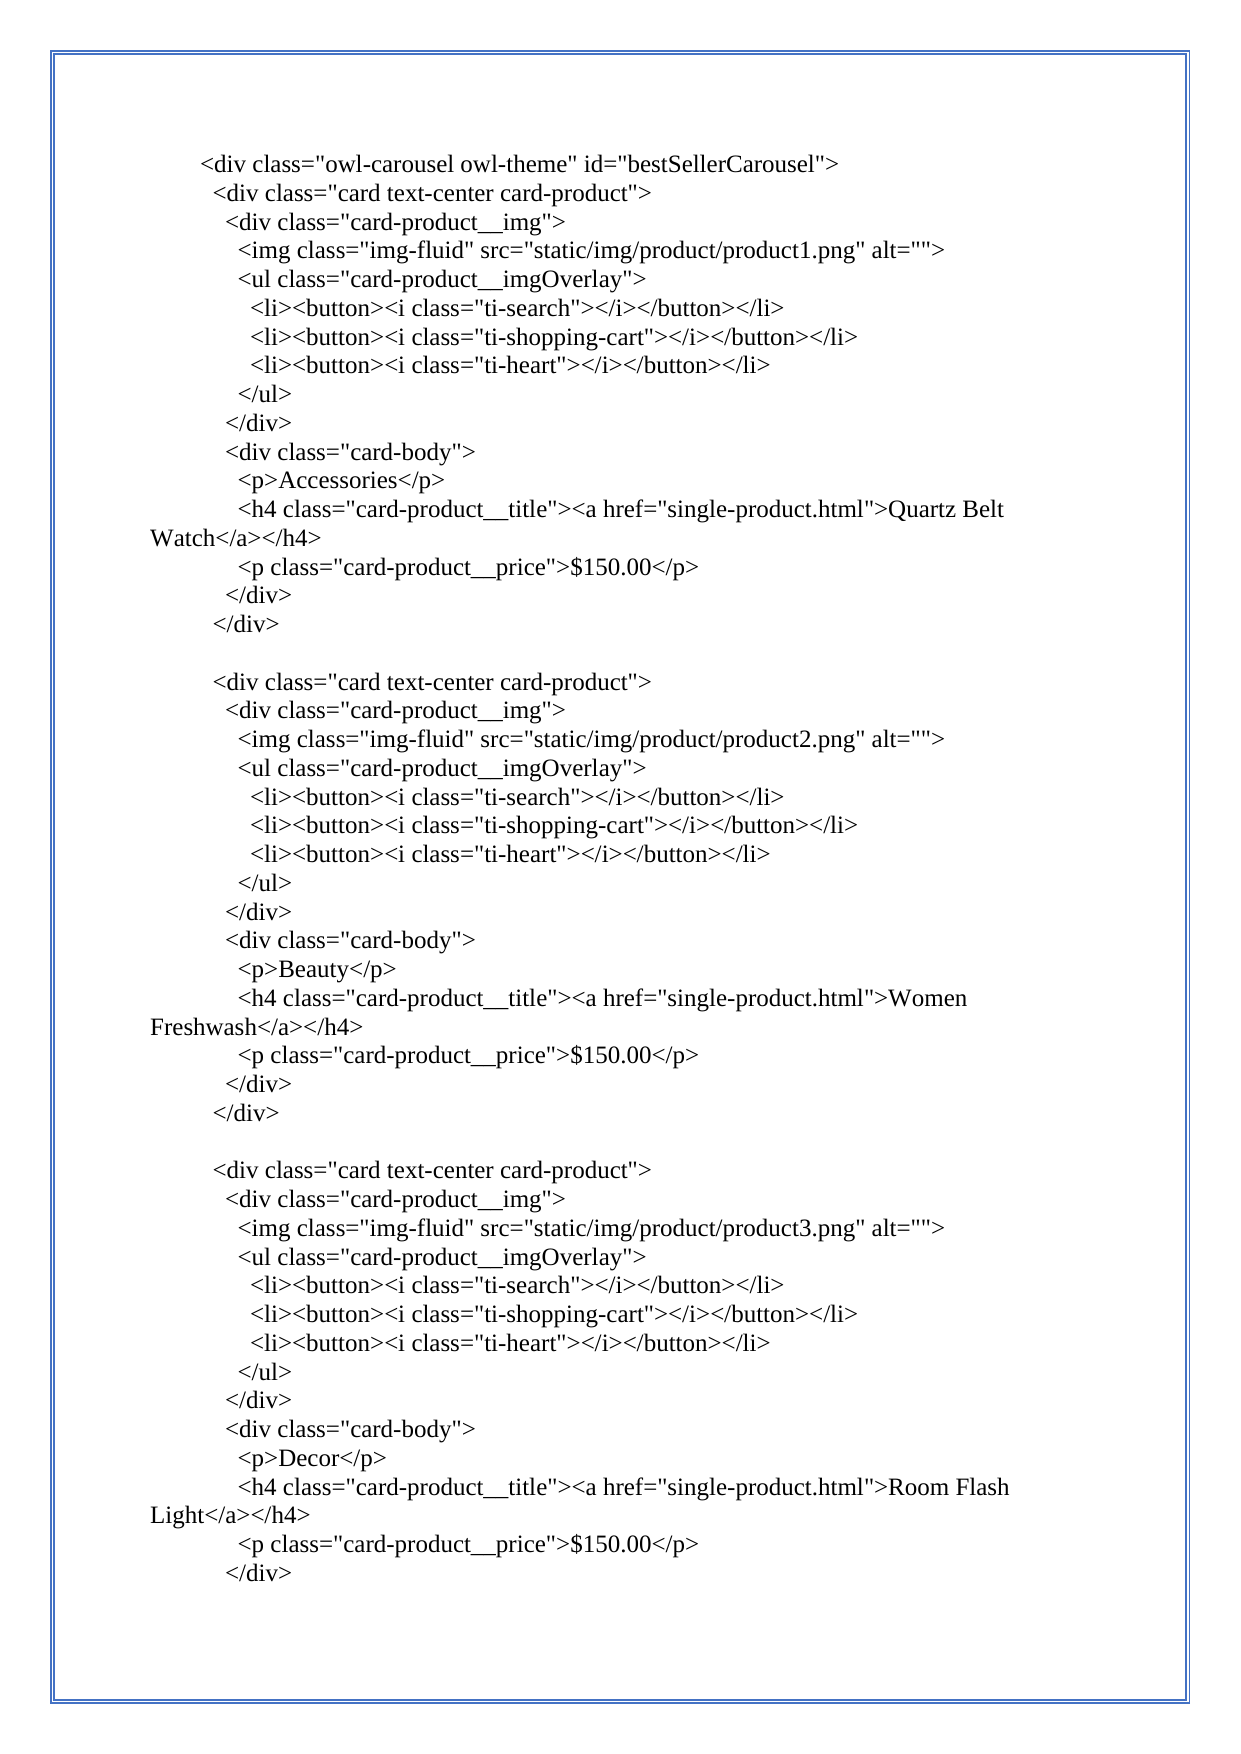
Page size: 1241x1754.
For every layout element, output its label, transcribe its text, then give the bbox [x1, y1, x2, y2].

text <li><button><i class="ti-search"></i></button></li> [150, 293, 1090, 322]
text <p>Accessories</p> [150, 466, 1090, 494]
text <p class="card-product__price">$150.00</p> [150, 1041, 1090, 1069]
text <li><button><i class="ti-search"></i></button></li> [150, 782, 1090, 811]
text <div class="card-product__img"> [150, 1184, 1090, 1213]
text <div class="card text-center card-product"> [150, 178, 1090, 207]
text <p class="card-product__price">$150.00</p> [150, 552, 1090, 581]
text <ul class="card-product__imgOverlay"> [150, 1242, 1090, 1271]
text </ul> [150, 868, 1090, 897]
text </div> [150, 581, 1090, 609]
text <li><button><i class="ti-shopping-cart"></i></button></li> [150, 1299, 1090, 1328]
text <li><button><i class="ti-heart"></i></button></li> [150, 839, 1090, 868]
text </div> [150, 408, 1090, 437]
text <li><button><i class="ti-search"></i></button></li> [150, 1271, 1090, 1299]
text <li><button><i class="ti-heart"></i></button></li> [150, 351, 1090, 379]
text <div class="owl-carousel owl-theme" id="bestSellerCarousel"> [150, 149, 1090, 178]
text <h4 class="card-product__title"><a href="single-product.html">Women Freshwash</a></h4> [150, 983, 1090, 1041]
text <div class="card-body"> [150, 1414, 1090, 1443]
text <img class="img-fluid" src="static/img/product/product1.png" alt=""> [150, 236, 1090, 264]
text <ul class="card-product__imgOverlay"> [150, 264, 1090, 293]
text <p>Beauty</p> [150, 954, 1090, 983]
text </div> [150, 1558, 1090, 1587]
text <div class="card-product__img"> [150, 207, 1090, 236]
text <div class="card-body"> [150, 437, 1090, 466]
text <div class="card text-center card-product"> [150, 1156, 1090, 1184]
text </div> [150, 1069, 1090, 1098]
text <li><button><i class="ti-heart"></i></button></li> [150, 1328, 1090, 1357]
text <p class="card-product__price">$150.00</p> [150, 1529, 1090, 1558]
text <p>Decor</p> [150, 1443, 1090, 1472]
text <div class="card-body"> [150, 926, 1090, 954]
text <div class="card-product__img"> [150, 696, 1090, 724]
text <ul class="card-product__imgOverlay"> [150, 753, 1090, 782]
text </div> [150, 1098, 1090, 1127]
text </div> [150, 897, 1090, 926]
text <div class="card text-center card-product"> [150, 667, 1090, 696]
text <img class="img-fluid" src="static/img/product/product2.png" alt=""> [150, 724, 1090, 753]
text </ul> [150, 379, 1090, 408]
text <img class="img-fluid" src="static/img/product/product3.png" alt=""> [150, 1213, 1090, 1242]
text <li><button><i class="ti-shopping-cart"></i></button></li> [150, 322, 1090, 351]
text <li><button><i class="ti-shopping-cart"></i></button></li> [150, 811, 1090, 839]
text </div> [150, 1386, 1090, 1414]
text <h4 class="card-product__title"><a href="single-product.html">Room Flash Light</a></h4> [150, 1472, 1090, 1529]
text </div> [150, 609, 1090, 638]
text <h4 class="card-product__title"><a href="single-product.html">Quartz Belt Watch</a></h4> [150, 494, 1090, 552]
text </ul> [150, 1357, 1090, 1386]
